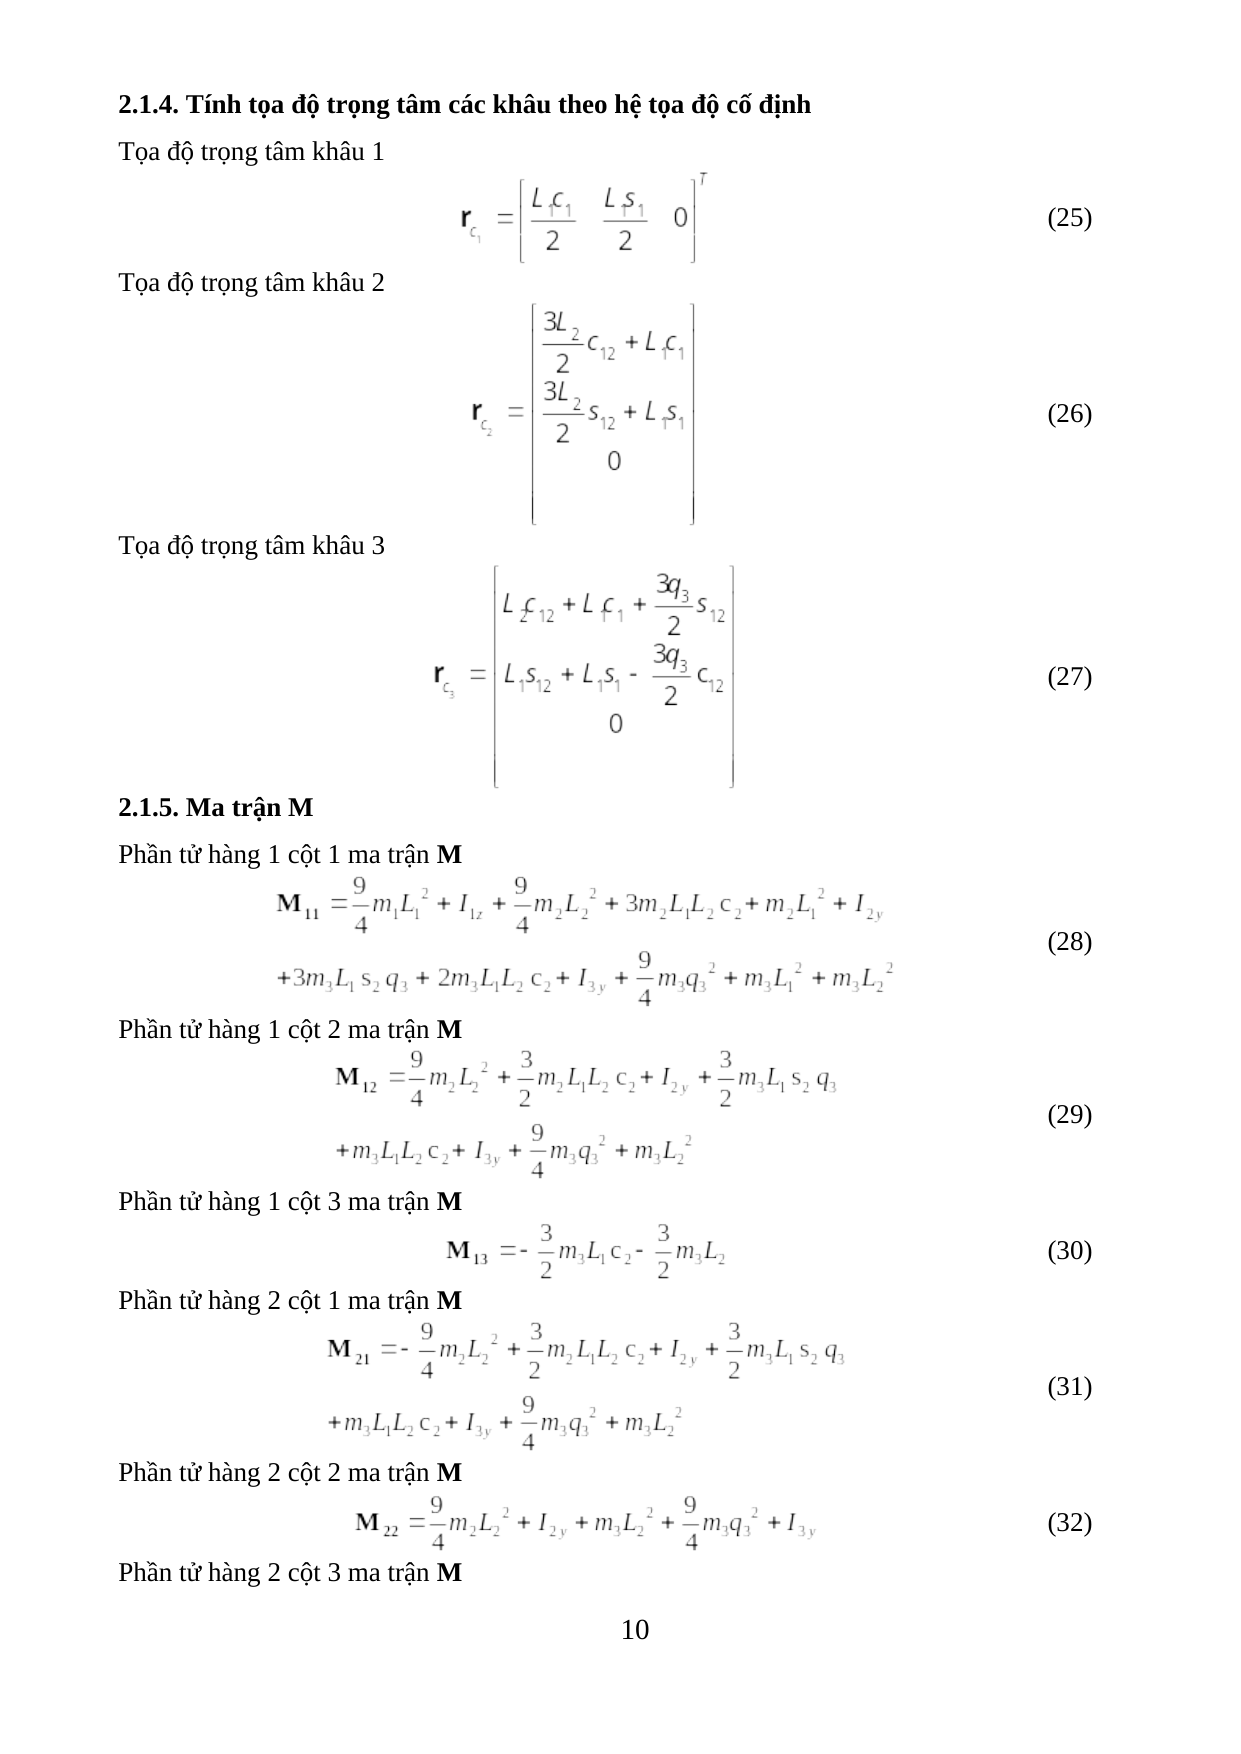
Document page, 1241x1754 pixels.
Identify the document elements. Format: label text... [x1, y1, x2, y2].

table_header [118, 1316, 1018, 1456]
text Tọa độ trọng tâm khâu 1 [118, 135, 1152, 166]
table_header [118, 869, 1018, 1013]
table_header [1018, 1488, 1121, 1556]
table_header [1018, 166, 1121, 266]
table_header [118, 298, 1018, 529]
table_header [1018, 1216, 1121, 1284]
text Phần tử hàng 2 cột 2 ma trận M [118, 1456, 1152, 1487]
text Phần tử hàng 1 cột 3 ma trận M [118, 1184, 1152, 1216]
table_header [118, 166, 1018, 266]
table_header [118, 1488, 1018, 1556]
table_header [118, 1044, 1018, 1184]
subtitle 2.1.5. Ma trận M [118, 791, 1152, 822]
table_header [118, 1216, 1018, 1284]
table_header [1018, 869, 1121, 1013]
table_header [118, 560, 1018, 791]
table_header [1018, 560, 1121, 791]
text Phần tử hàng 2 cột 1 ma trận M [118, 1284, 1152, 1316]
table_header [1018, 1044, 1121, 1184]
text Tọa độ trọng tâm khâu 3 [118, 529, 1152, 560]
table_header [1018, 1316, 1121, 1456]
text Phần tử hàng 2 cột 3 ma trận M [118, 1556, 1152, 1587]
table_header [1018, 298, 1121, 529]
text Phần tử hàng 1 cột 2 ma trận M [118, 1013, 1152, 1044]
text Tọa độ trọng tâm khâu 2 [118, 266, 1152, 298]
subtitle 2.1.4. Tính tọa độ trọng tâm các khâu theo hệ tọa độ cố định [118, 89, 1152, 120]
text Phần tử hàng 1 cột 1 ma trận M [118, 838, 1152, 869]
